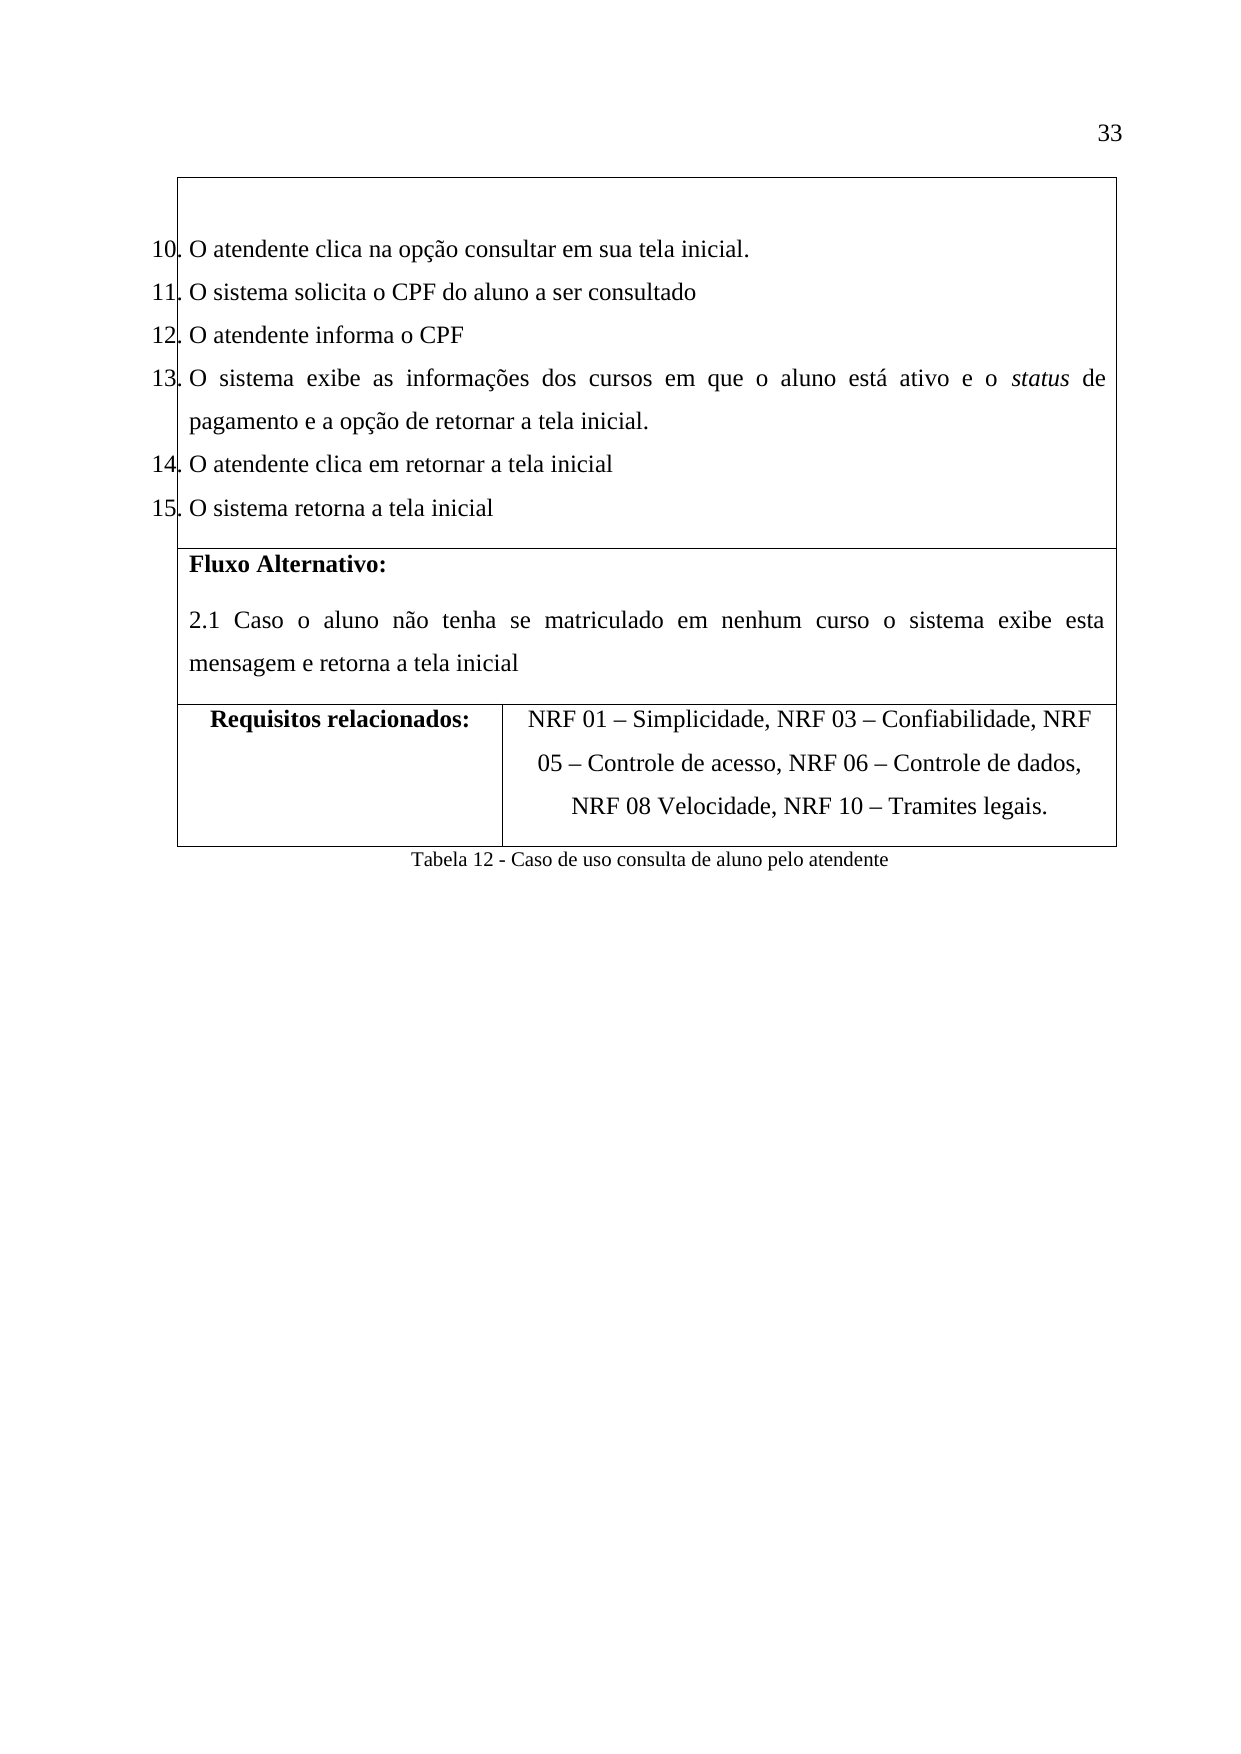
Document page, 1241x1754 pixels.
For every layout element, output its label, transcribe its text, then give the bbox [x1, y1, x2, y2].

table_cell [178, 178, 1116, 548]
table_cell Fluxo Alternativo: 2.1 Caso o aluno não tenha se matriculado em nenhum curso o sistema exibe esta mensagem e retorna a tela inicial [178, 549, 1116, 703]
text Tabela 12 - Caso de uso consulta de aluno pelo atendente [177, 847, 1122, 871]
table_cell NRF 01 – Simplicidade, NRF 03 – Confiabilidade, NRF 05 – Controle de acesso, NRF 06 – Controle de dados, NRF 08 Velocidade, NRF 10 – Tramites legais. [503, 705, 1116, 846]
table_cell Requisitos relacionados: [178, 705, 502, 846]
